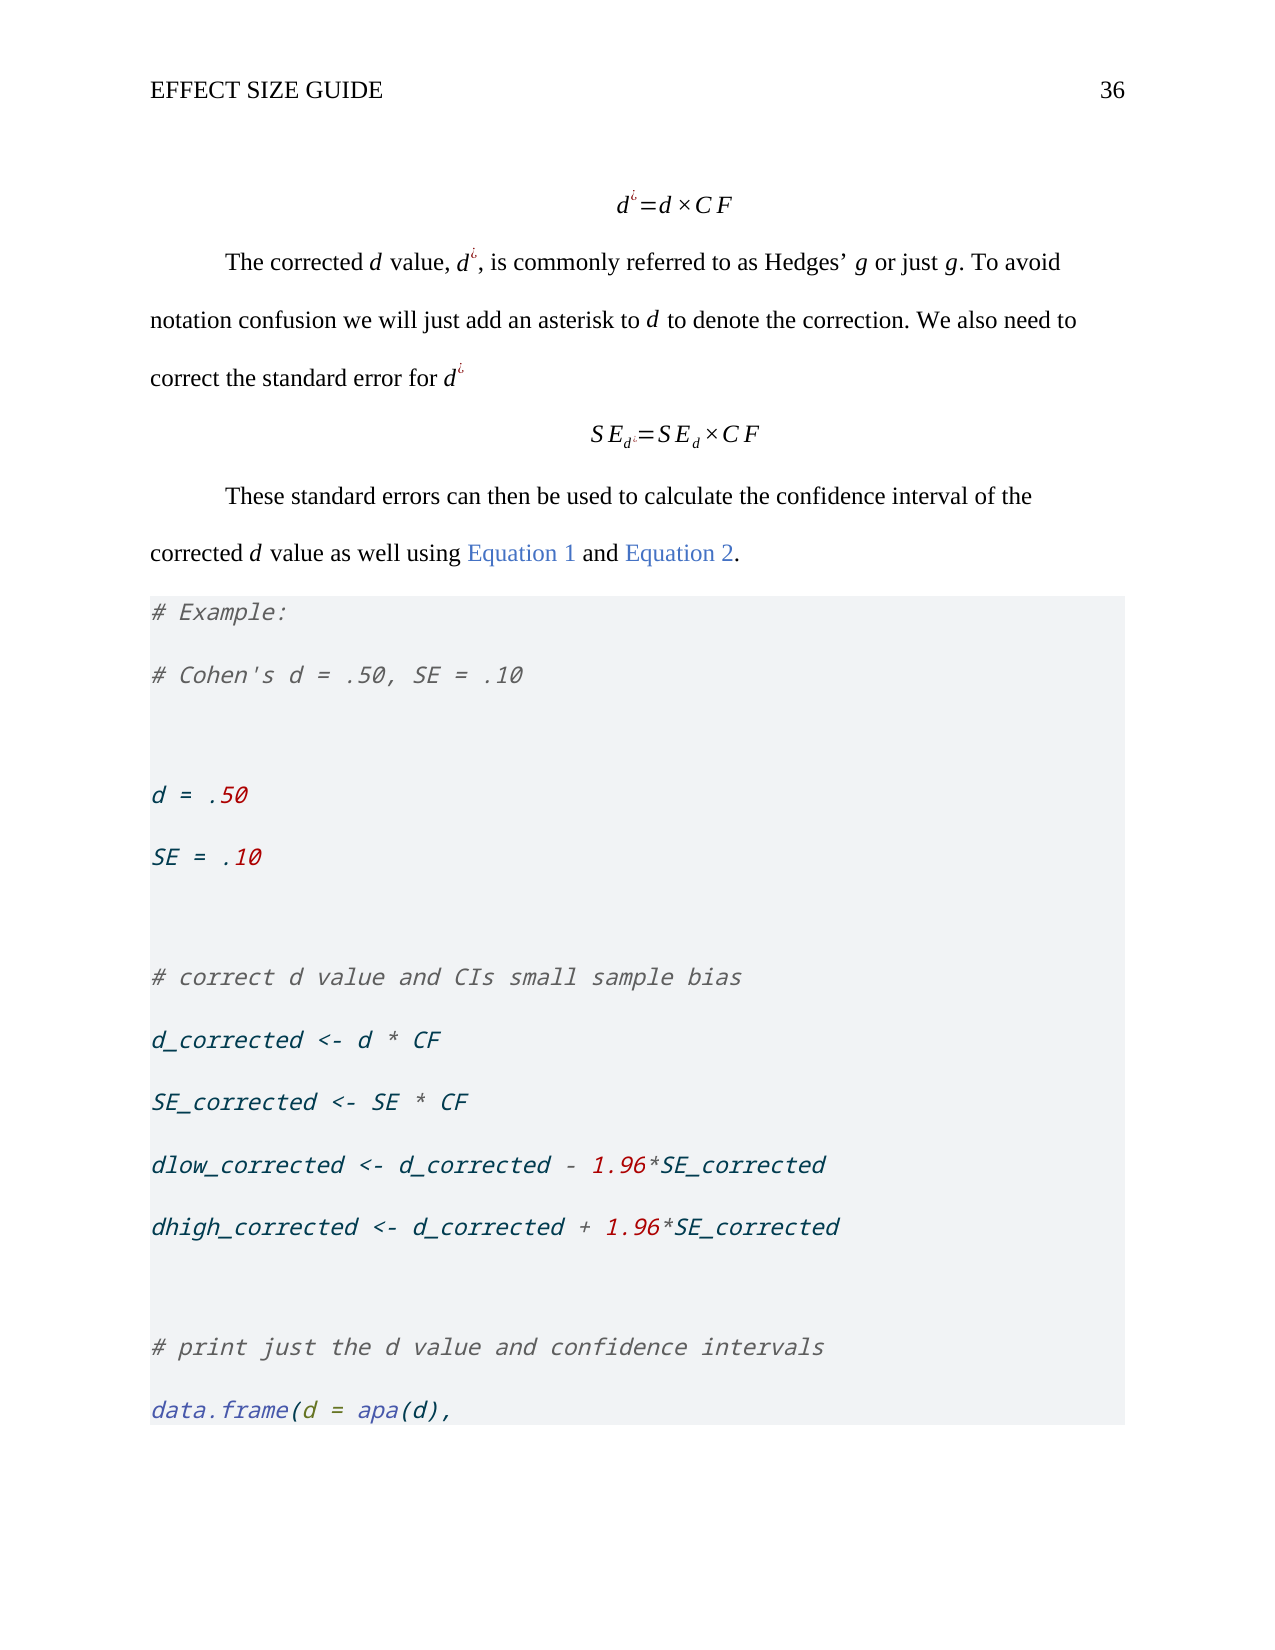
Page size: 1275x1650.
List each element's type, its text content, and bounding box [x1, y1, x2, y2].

text The corrected value, , is commonly referred to as Hedges’ or just . To avoid notation confusion we will just add an asterisk to to denote the correction. We also need to correct the standard error for [150, 247, 1125, 391]
text These standard errors can then be used to calculate the confidence interval of the corrected value as well using Equation 1 and Equation 2. [150, 481, 1125, 567]
